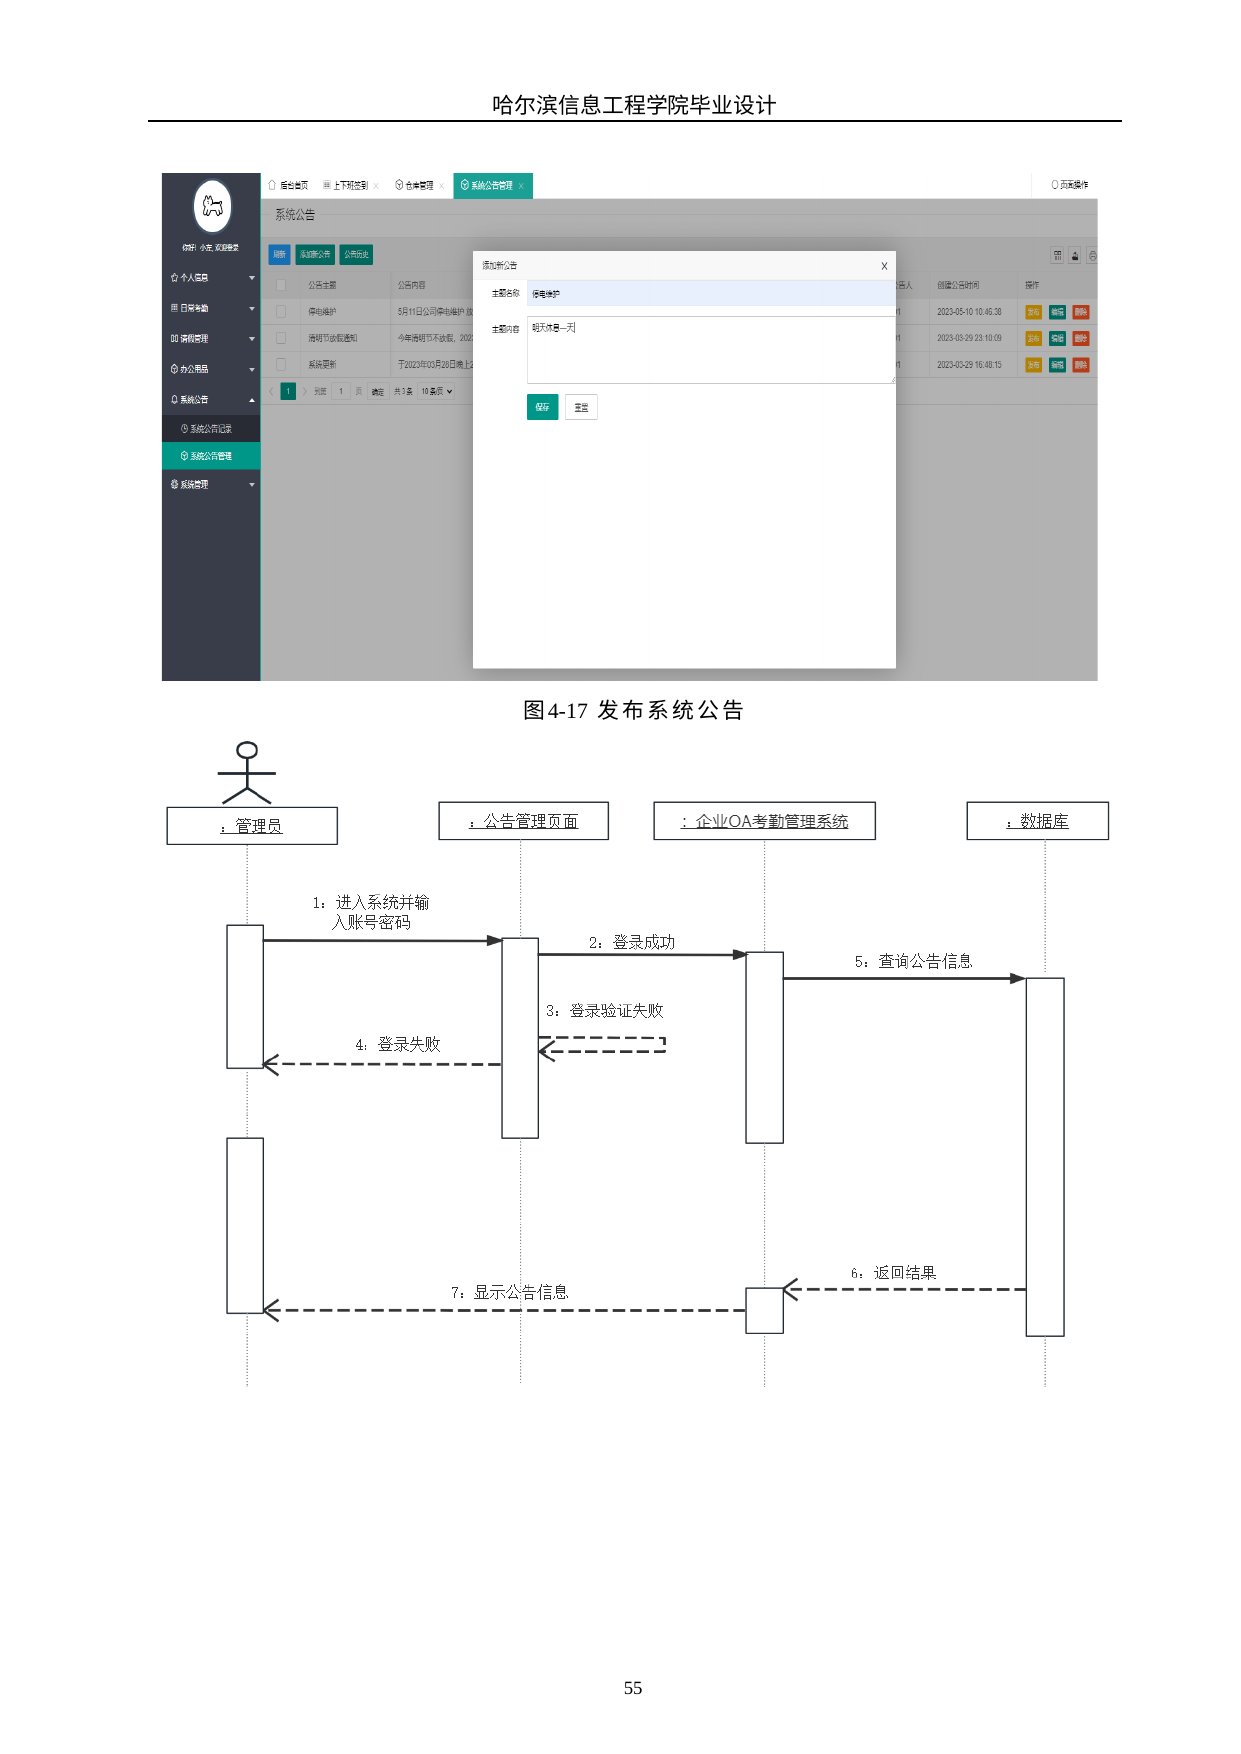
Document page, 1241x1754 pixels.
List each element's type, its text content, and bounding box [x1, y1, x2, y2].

picture [149, 731, 1124, 1387]
picture [161, 173, 1098, 681]
text 图4-17发布系统公告 [149, 691, 1120, 728]
